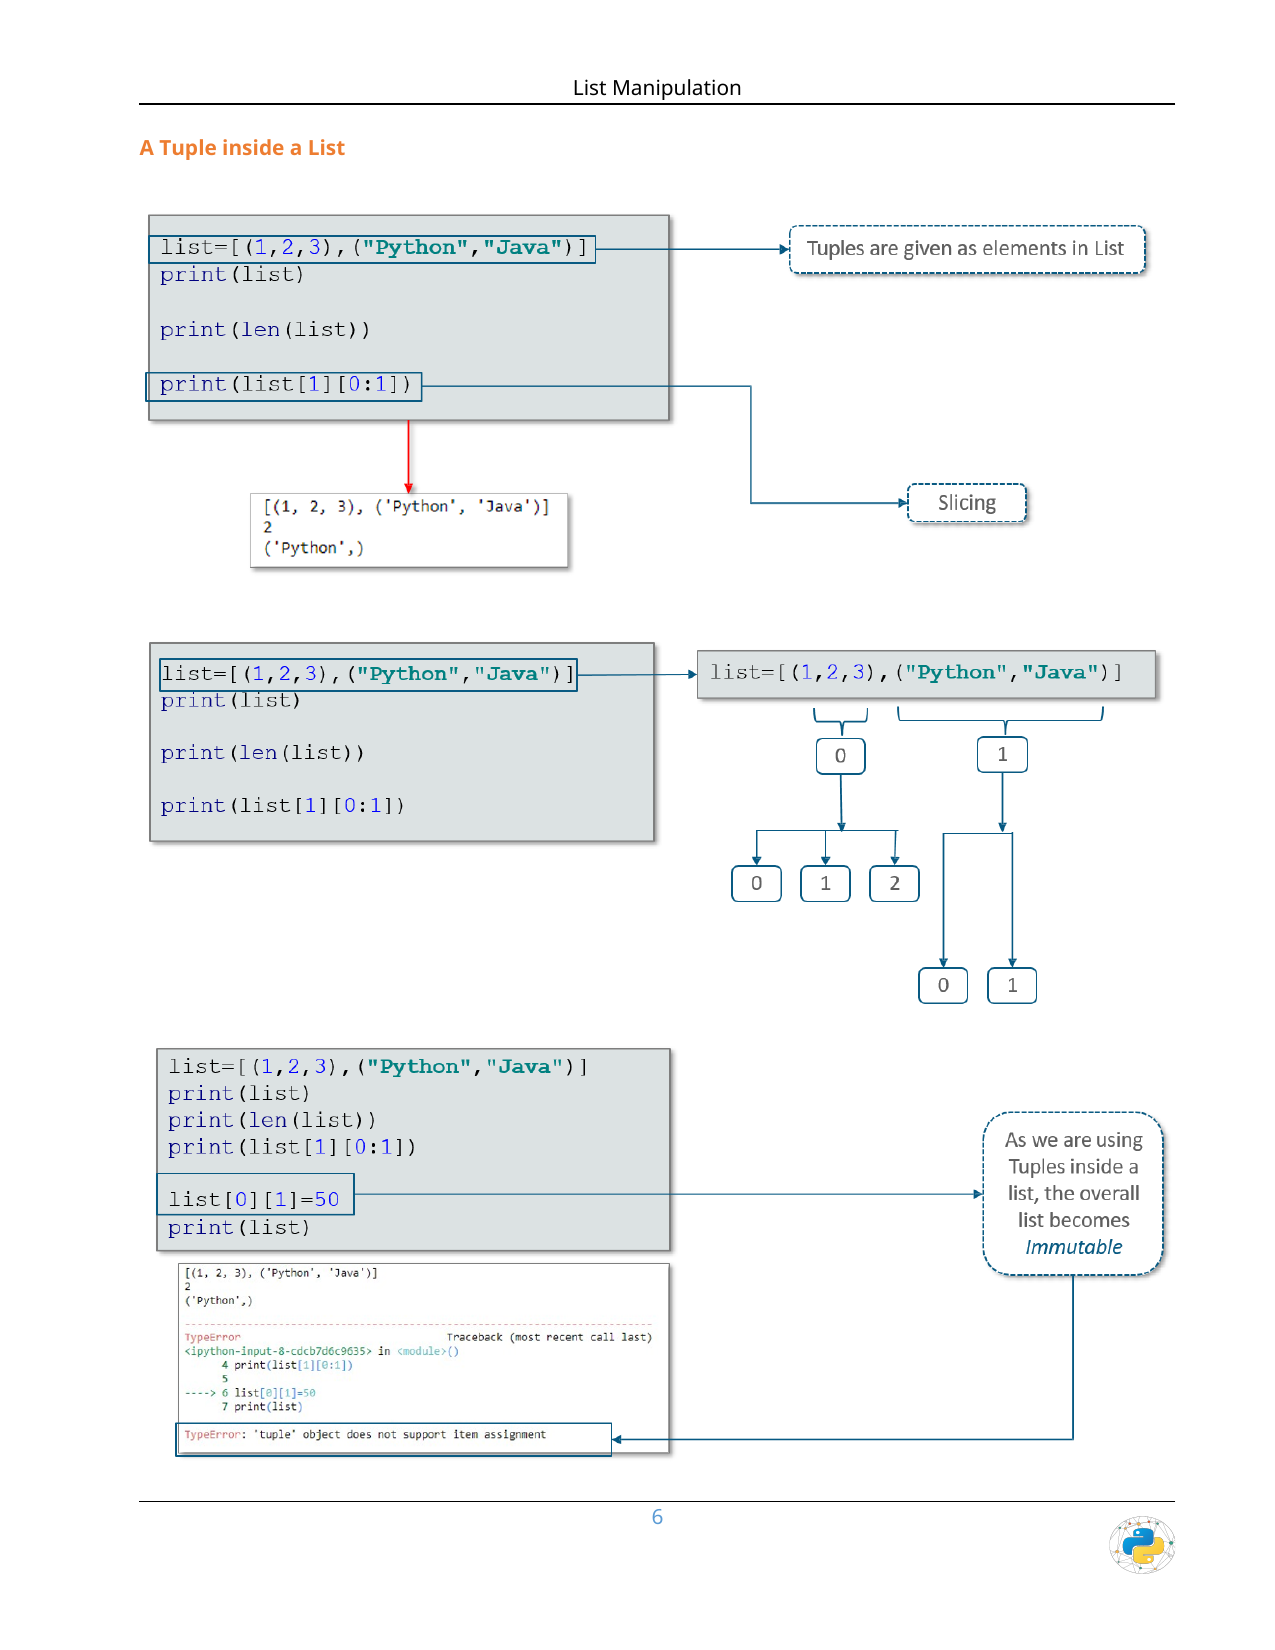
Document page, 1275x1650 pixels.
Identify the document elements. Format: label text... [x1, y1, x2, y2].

picture [139, 615, 1174, 1026]
text A Tuple inside a List [139, 133, 1175, 162]
picture [139, 1040, 1176, 1464]
picture [139, 175, 1174, 601]
picture [1109, 1516, 1176, 1574]
